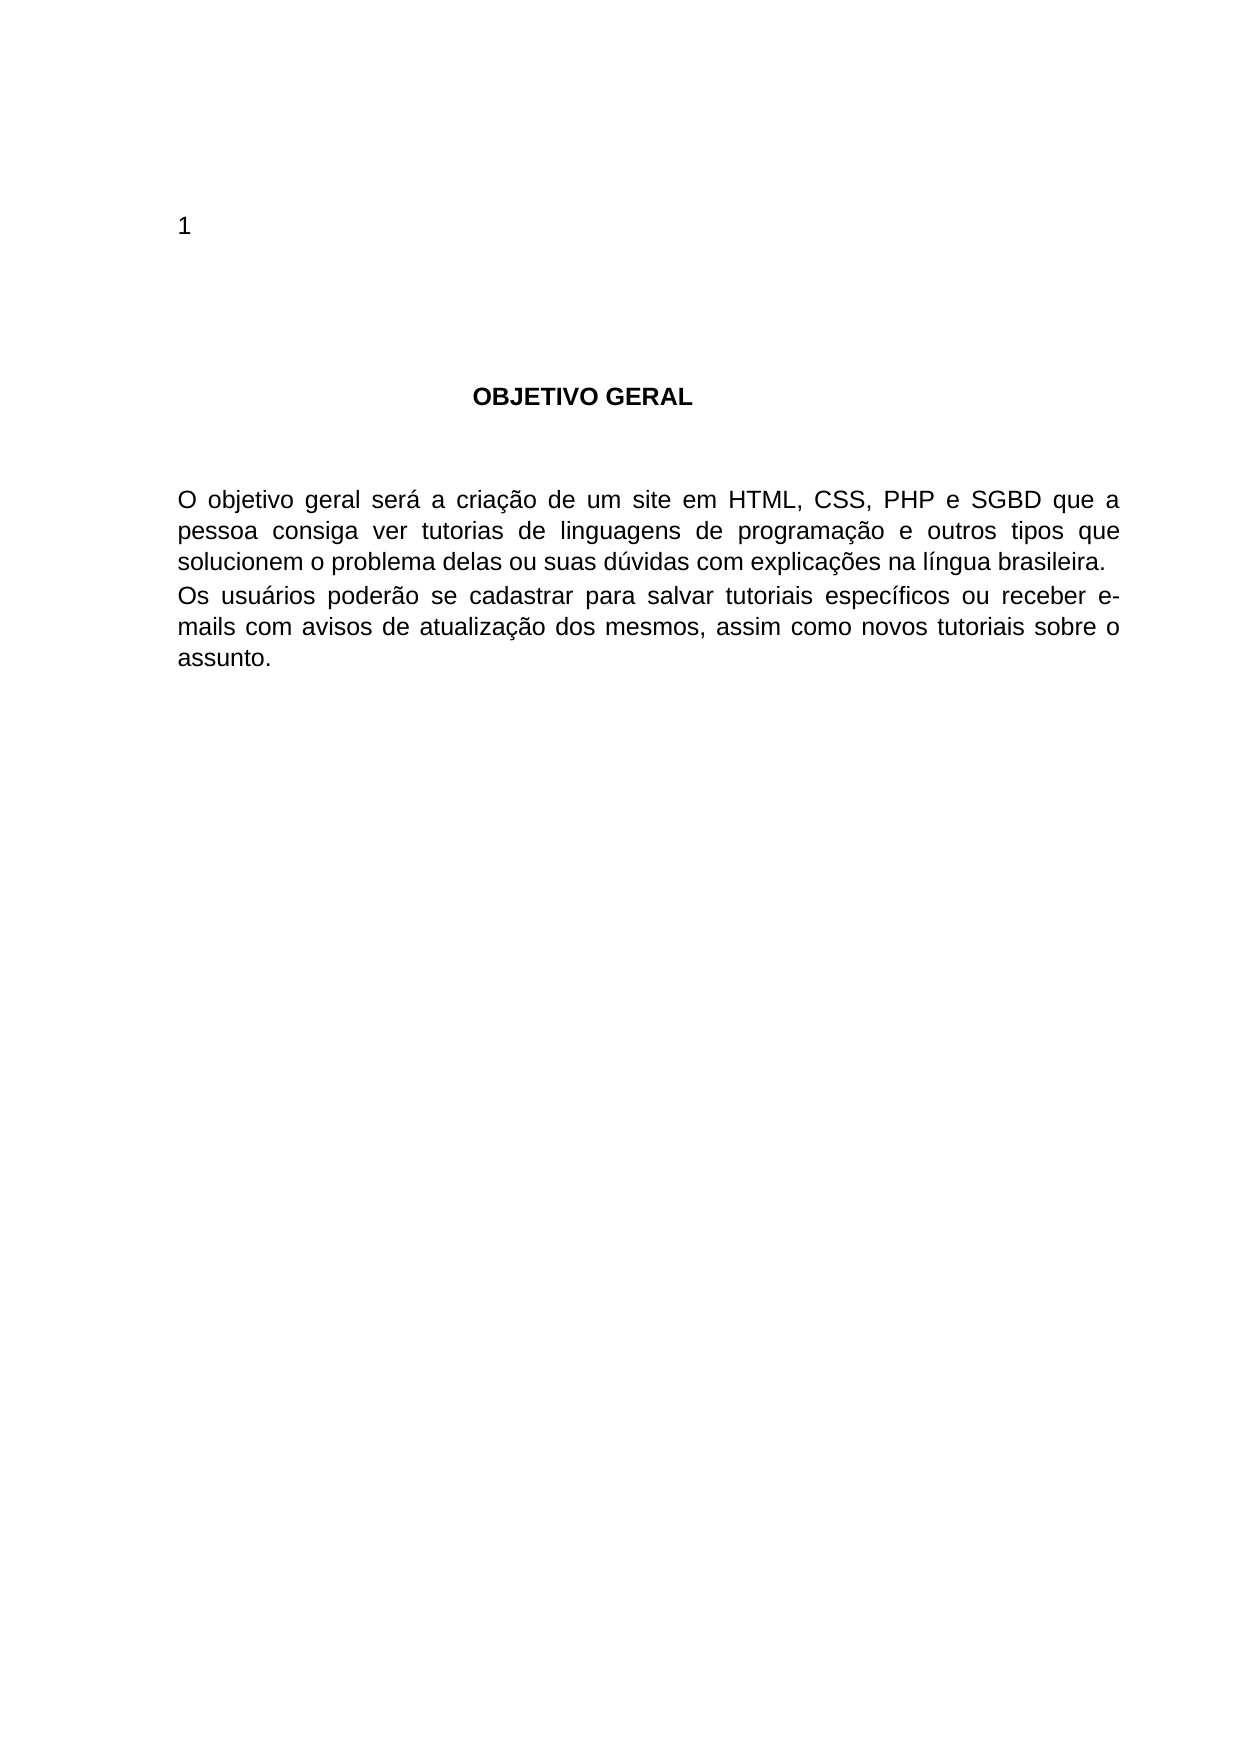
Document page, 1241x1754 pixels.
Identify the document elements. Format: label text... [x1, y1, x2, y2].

text 1 [177, 211, 1122, 240]
text OBJETIVO GERAL [398, 382, 1122, 411]
text O objetivo geral será a criação de um site em HTML, CSS, PHP e SGBD que a pessoa consiga ver tutorias de linguagens de programação e outros tipos que solucionem o problema delas ou suas dúvidas com explicações na língua brasileira. [177, 485, 1122, 576]
text Os usuários poderão se cadastrar para salvar tutoriais específicos ou receber e-mails com avisos de atualização dos mesmos, assim como novos tutoriais sobre o assunto. [177, 581, 1122, 672]
